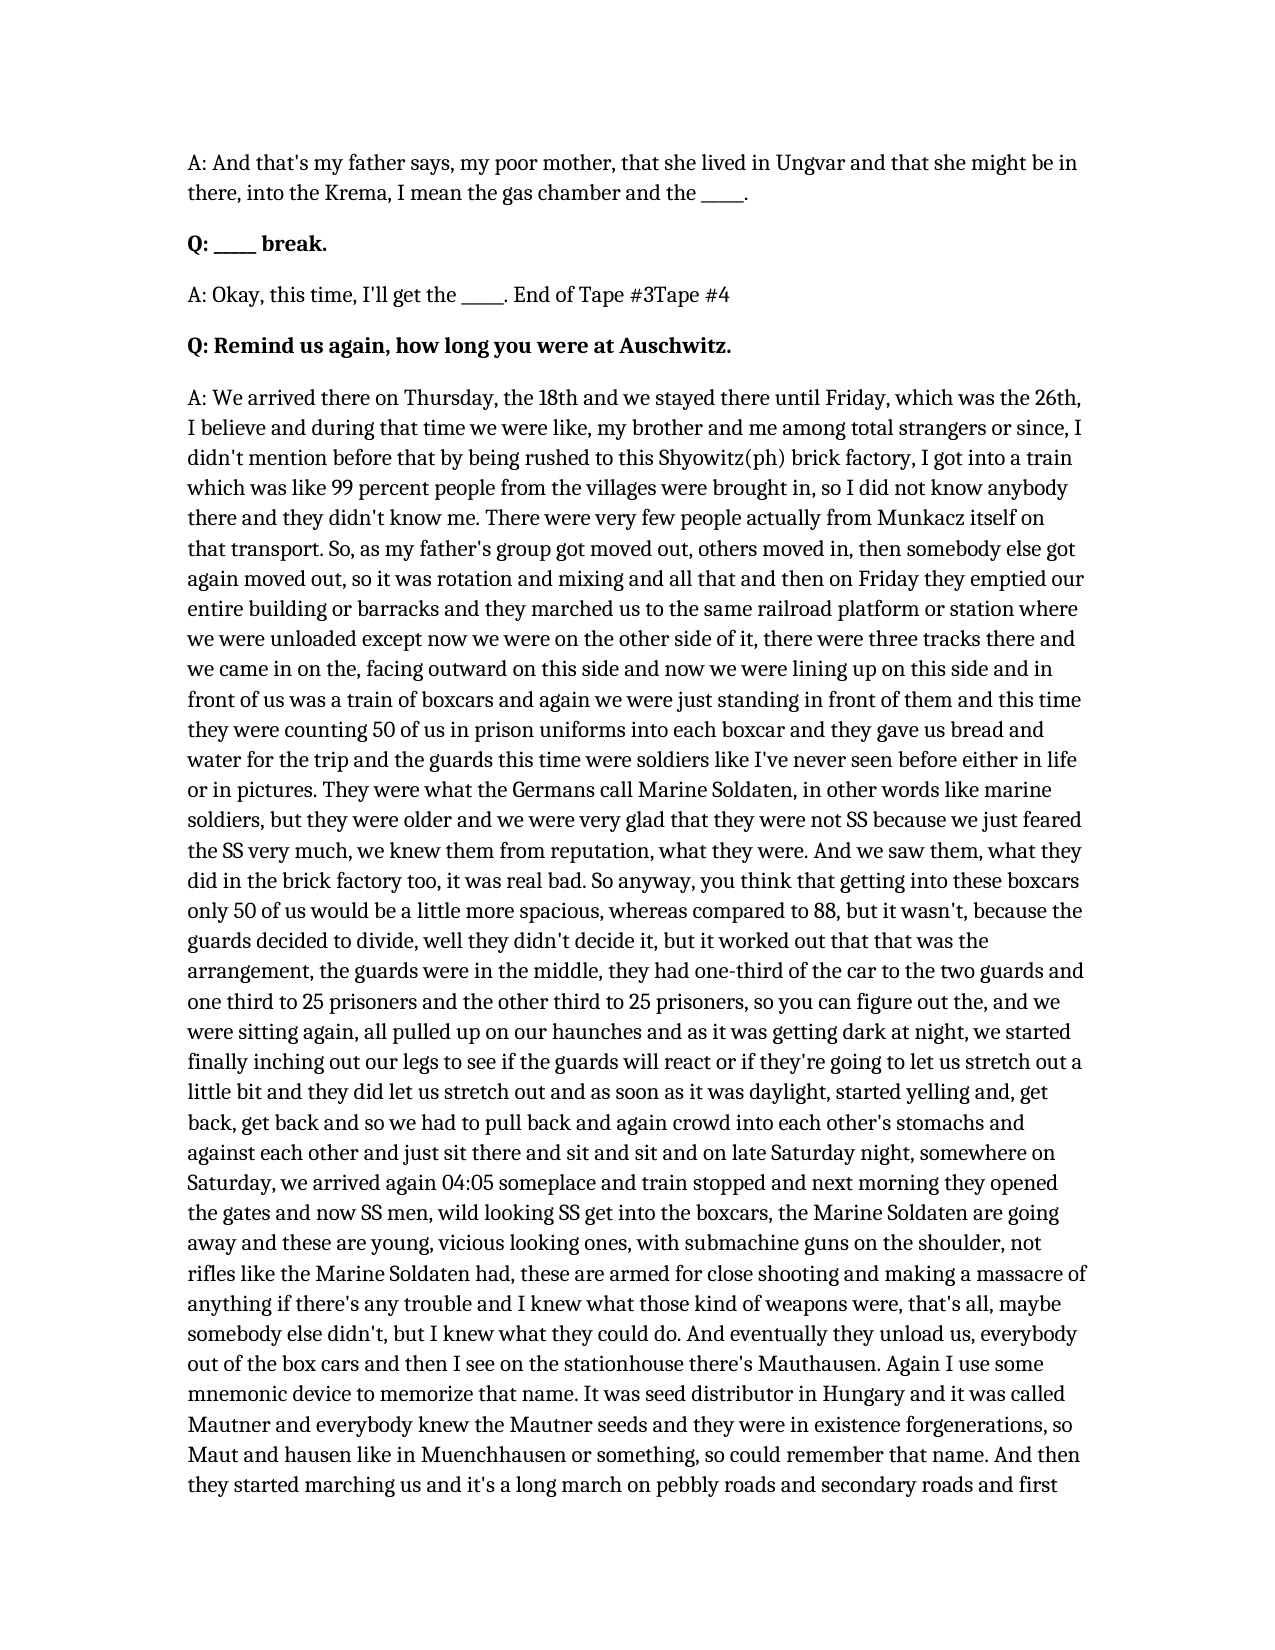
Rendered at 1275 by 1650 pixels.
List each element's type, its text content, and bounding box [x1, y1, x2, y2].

text Q: _____ break. [187, 231, 1087, 258]
text Q: Remind us again, how long you were at Auschwitz. [187, 333, 1087, 360]
text A: Okay, this time, I'll get the _____. End of Tape #3Tape #4 [187, 282, 1087, 309]
text A: And that's my father says, my poor mother, that she lived in Ungvar and that she might be in there, into the Krema, I mean the gas chamber and the _____. [187, 150, 1087, 207]
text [187, 384, 1087, 1498]
